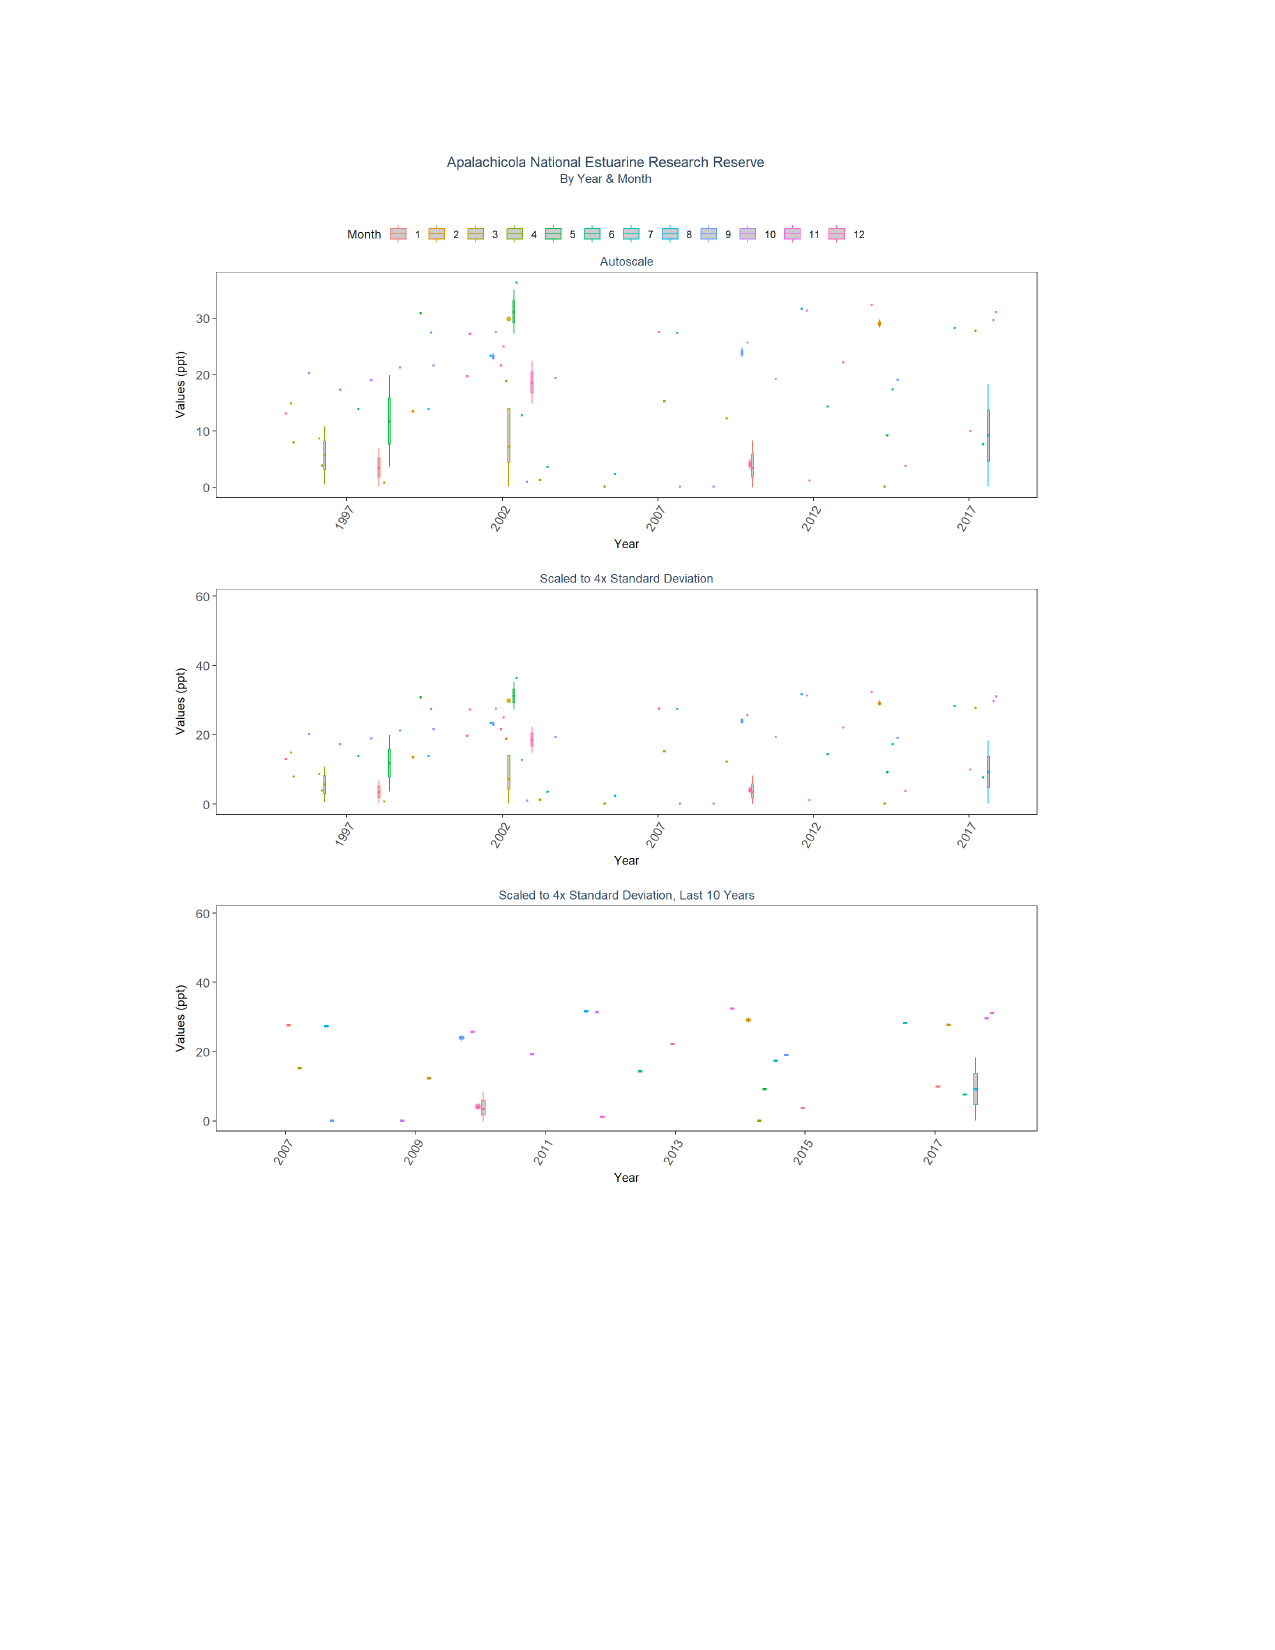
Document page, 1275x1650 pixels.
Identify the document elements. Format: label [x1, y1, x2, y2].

picture [168, 150, 1044, 1200]
